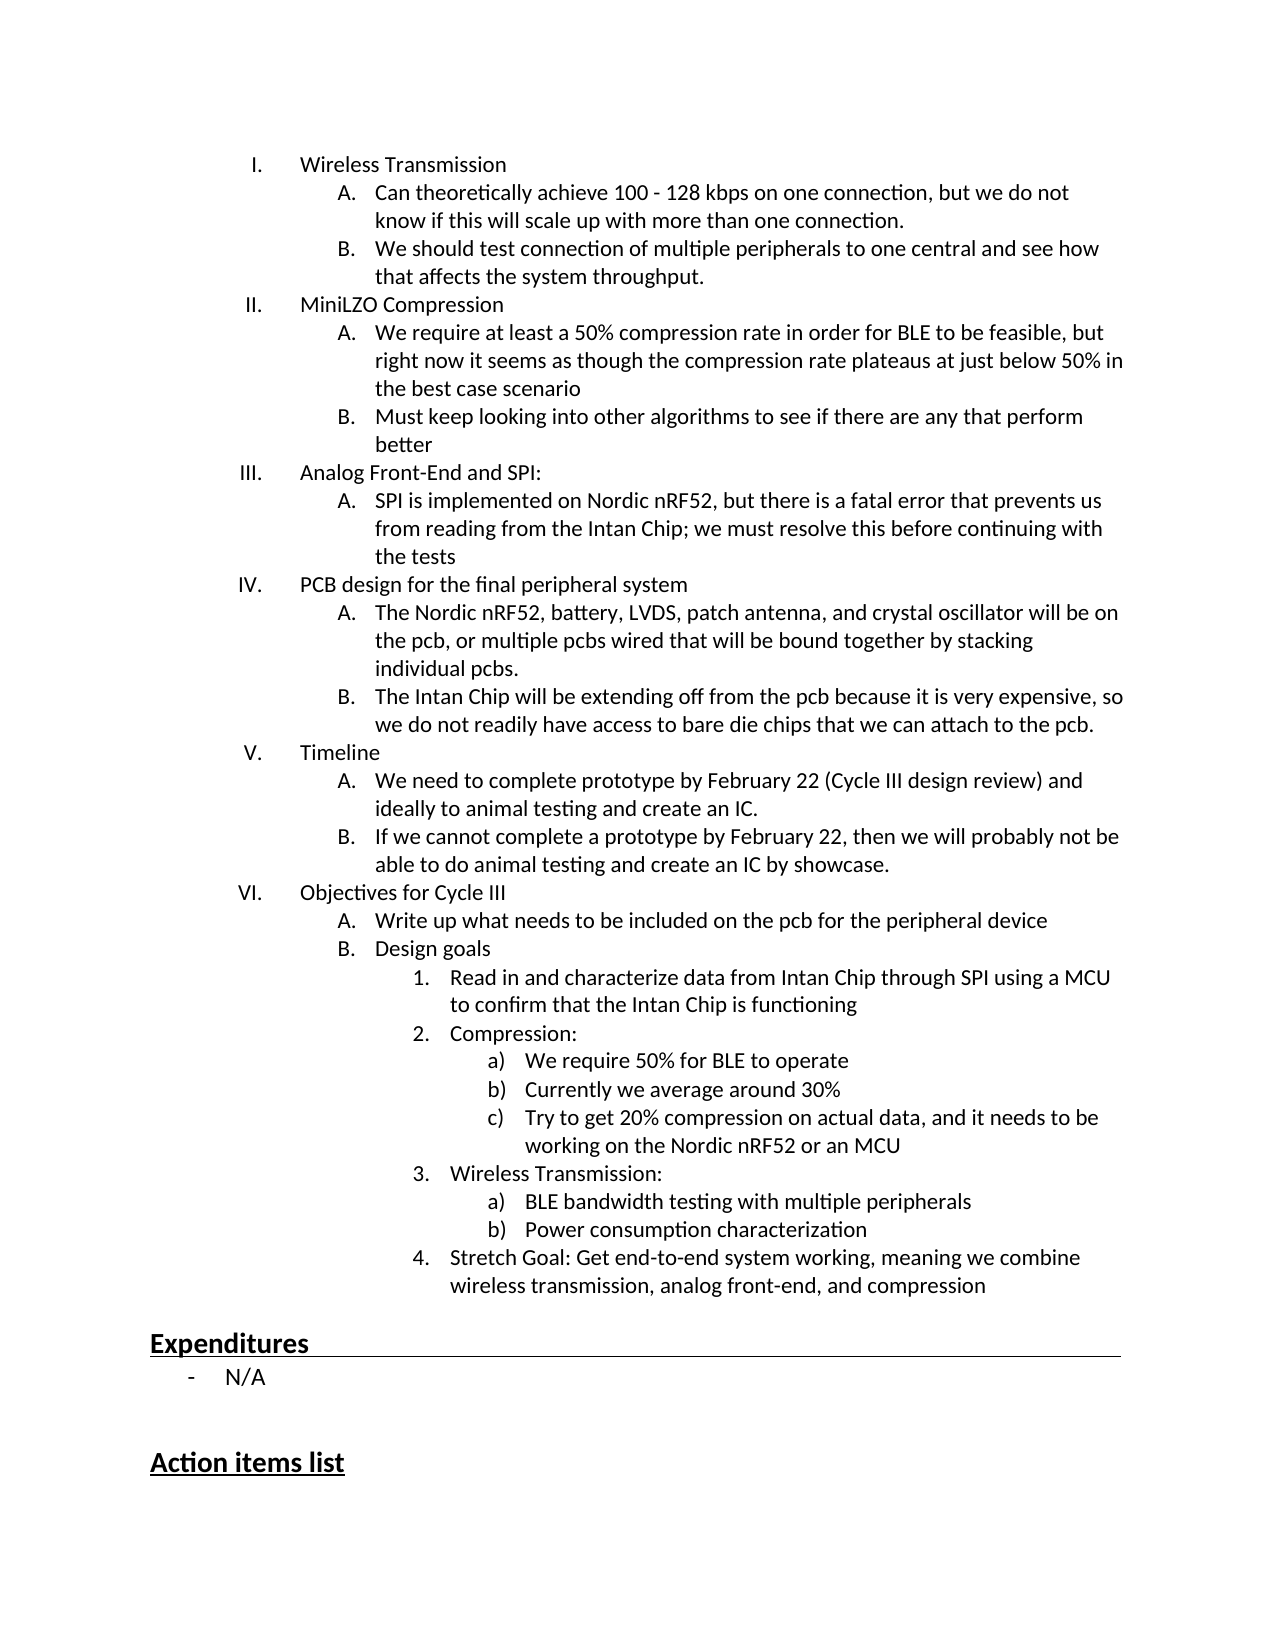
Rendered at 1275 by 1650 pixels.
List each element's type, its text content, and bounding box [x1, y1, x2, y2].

list Must keep looking into other algorithms to see if there are any that perform better [337, 402, 1125, 458]
list MiniLZO Compression [262, 290, 1125, 318]
list Stretch Goal: Get end-to-end system working, meaning we combine wireless transmission, analog front-end, and compression [412, 1243, 1125, 1299]
list Try to get 20% compression on actual data, and it needs to be working on the Nordic nRF52 or an MCU [487, 1103, 1125, 1159]
text Action items list [150, 1444, 1125, 1480]
list Write up what needs to be included on the pcb for the peripheral device [337, 907, 1125, 934]
list Timeline [262, 738, 1125, 766]
list Design goals [337, 934, 1125, 963]
list We should test connection of multiple peripherals to one central and see how that affects the system throughput. [337, 234, 1125, 290]
list N/A [187, 1361, 1125, 1391]
list We require at least a 50% compression rate in order for BLE to be feasible, but right now it seems as though the compression rate plateaus at just below 50% in the best case scenario [337, 318, 1125, 402]
list PCB design for the final peripheral system [262, 570, 1125, 598]
list Compression: [412, 1019, 1125, 1047]
text Expenditures [150, 1325, 1125, 1361]
list Wireless Transmission [262, 150, 1125, 178]
list Power consumption characterization [487, 1215, 1125, 1243]
list SPI is implemented on Nordic nRF52, but there is a fatal error that prevents us from reading from the Intan Chip; we must resolve this before continuing with the tests [337, 486, 1125, 570]
list BLE bandwidth testing with multiple peripherals [487, 1187, 1125, 1215]
list Read in and characterize data from Intan Chip through SPI using a MCU to confirm that the Intan Chip is functioning [412, 963, 1125, 1019]
list Wireless Transmission: [412, 1159, 1125, 1187]
list If we cannot complete a prototype by February 22, then we will probably not be able to do animal testing and create an IC by showcase. [337, 822, 1125, 878]
list Analog Front-End and SPI: [262, 458, 1125, 486]
list We require 50% for BLE to operate [487, 1047, 1125, 1075]
list Objectives for Cycle III [262, 878, 1125, 907]
list The Intan Chip will be extending off from the pcb because it is very expensive, so we do not readily have access to bare die chips that we can attach to the pcb. [337, 682, 1125, 738]
list The Nordic nRF52, battery, LVDS, patch antenna, and crystal oscillator will be on the pcb, or multiple pcbs wired that will be bound together by stacking individual pcbs. [337, 598, 1125, 682]
list We need to complete prototype by February 22 (Cycle III design review) and ideally to animal testing and create an IC. [337, 766, 1125, 822]
list Can theoretically achieve 100 - 128 kbps on one connection, but we do not know if this will scale up with more than one connection. [337, 178, 1125, 234]
list Currently we average around 30% [487, 1075, 1125, 1103]
